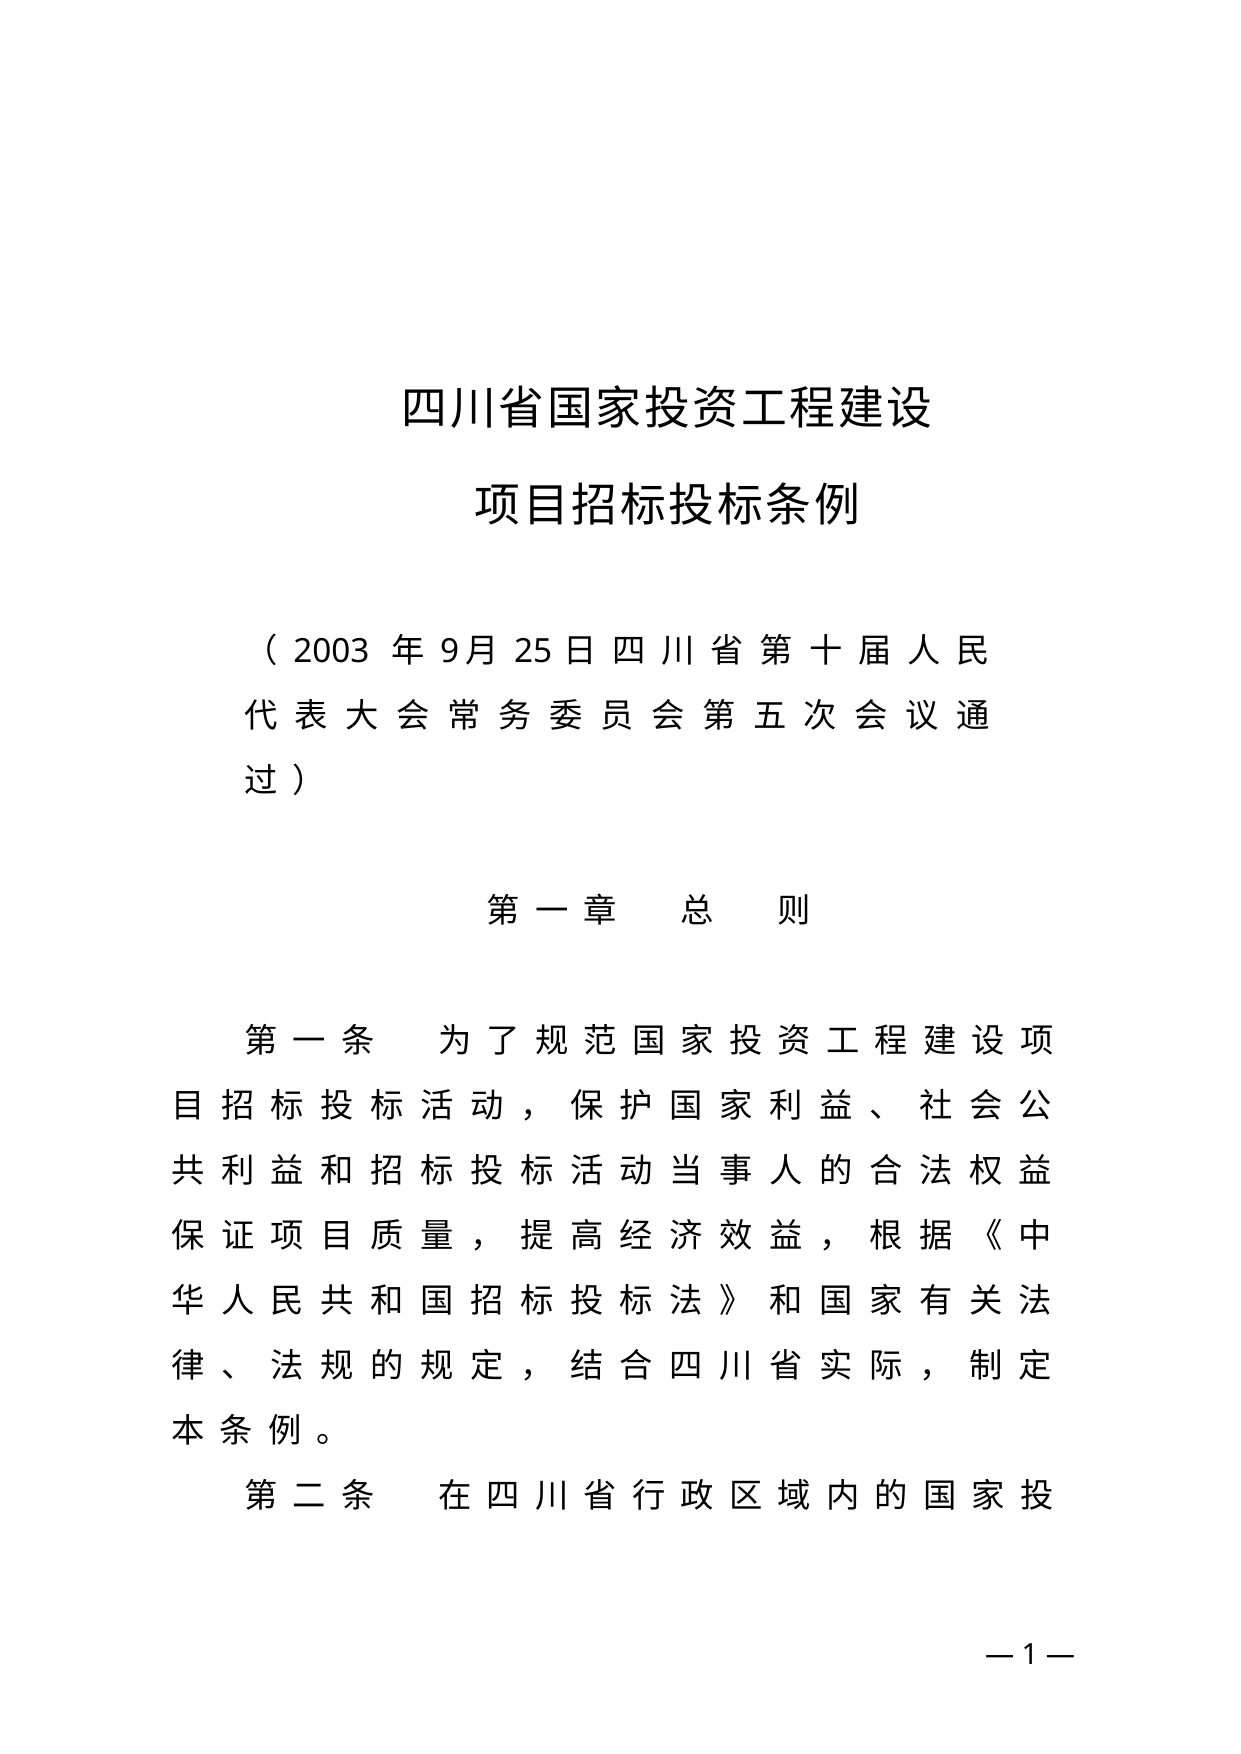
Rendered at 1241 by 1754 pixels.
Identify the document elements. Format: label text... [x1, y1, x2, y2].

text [171, 1461, 1069, 1526]
text 第一条 为了规范国家投资工程建设项目招标投标活动，保护国家利益、社会公共利益和招标投标活动当事人的合法权益，保证项目质量，提高经济效益，根据《中华人民共和国招标投标法》和国家有关法律、法规的规定，结合四川省实际，制定本条例。 [171, 1006, 1069, 1461]
text 第一章 总 则 [171, 876, 1069, 941]
text 项目招标投标条例 [171, 453, 1069, 551]
text （2003年9月25日四川省第十届人民代表大会常务委员会第五次会议通过） [234, 616, 1006, 811]
text 四川省国家投资工程建设 [171, 356, 1069, 453]
